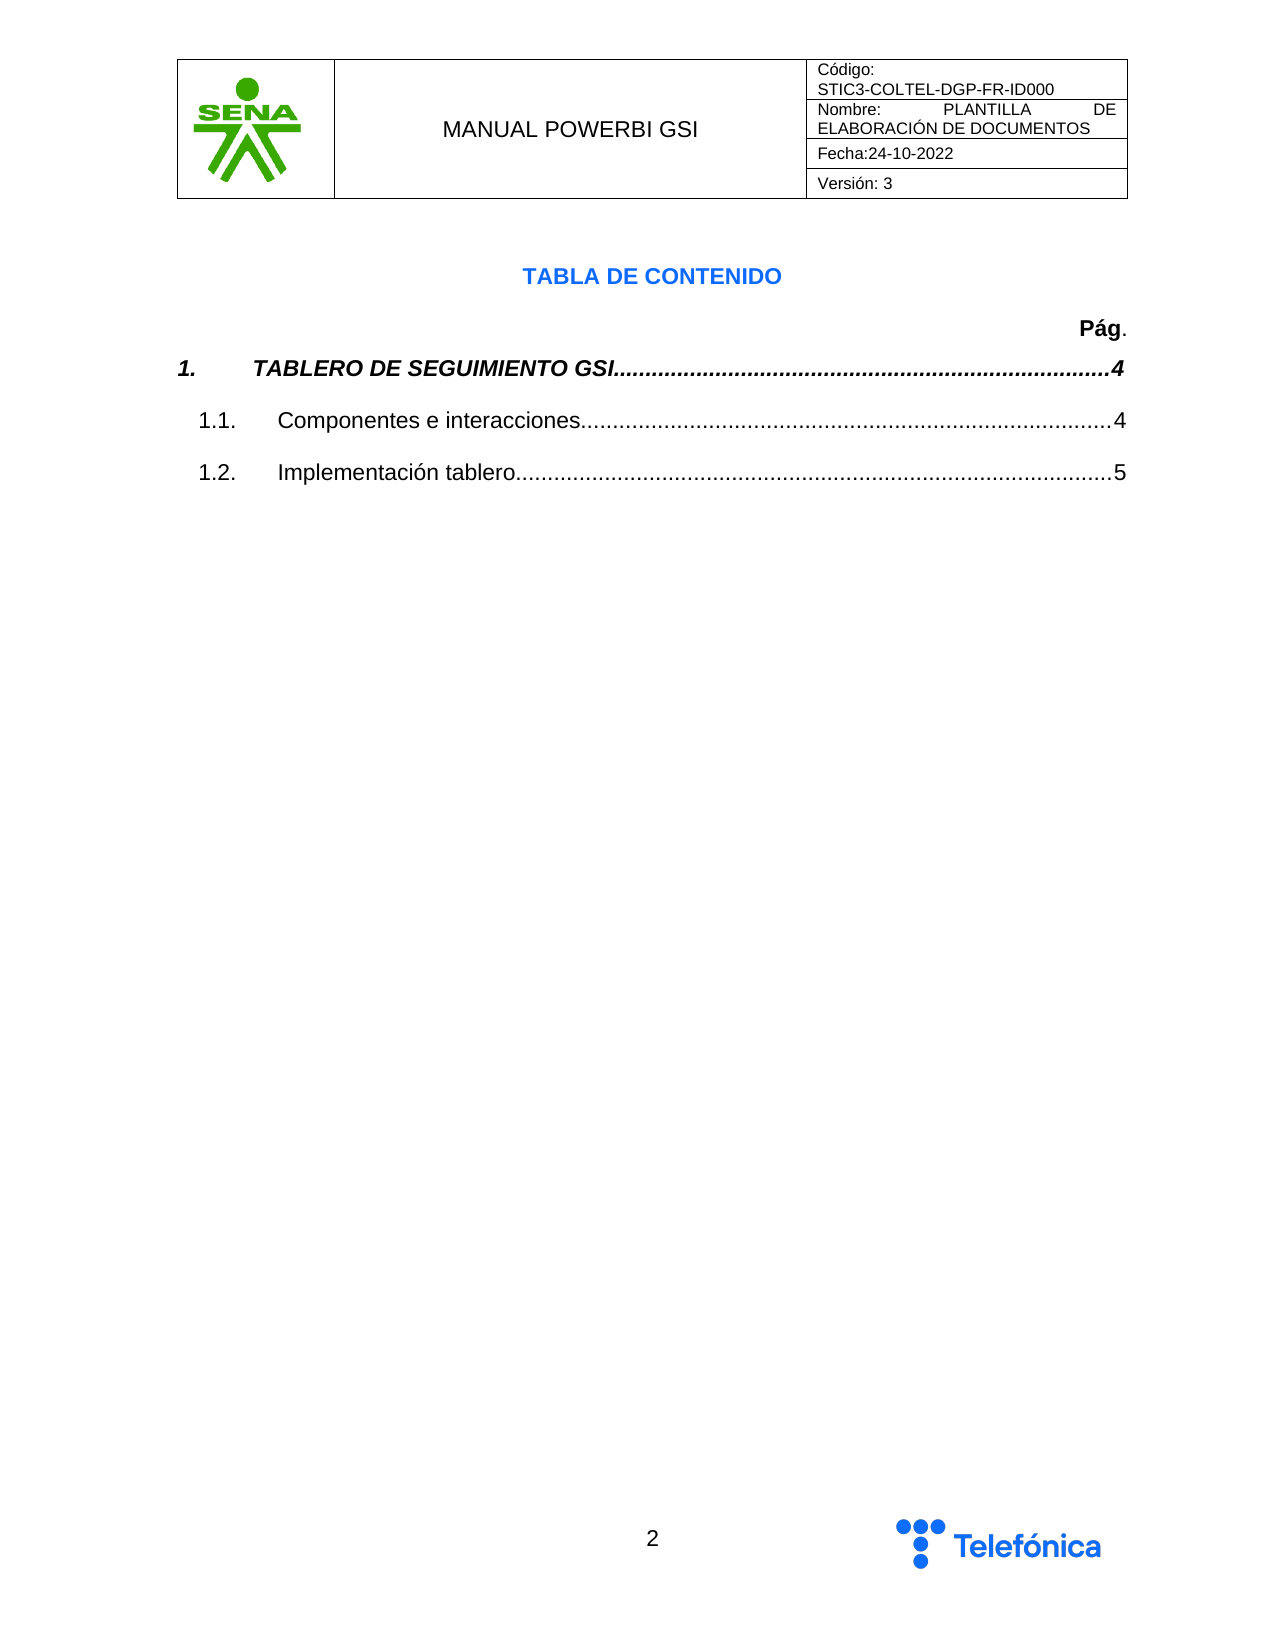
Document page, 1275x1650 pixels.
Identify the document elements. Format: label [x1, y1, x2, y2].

picture [886, 1512, 1113, 1577]
picture [188, 76, 305, 182]
